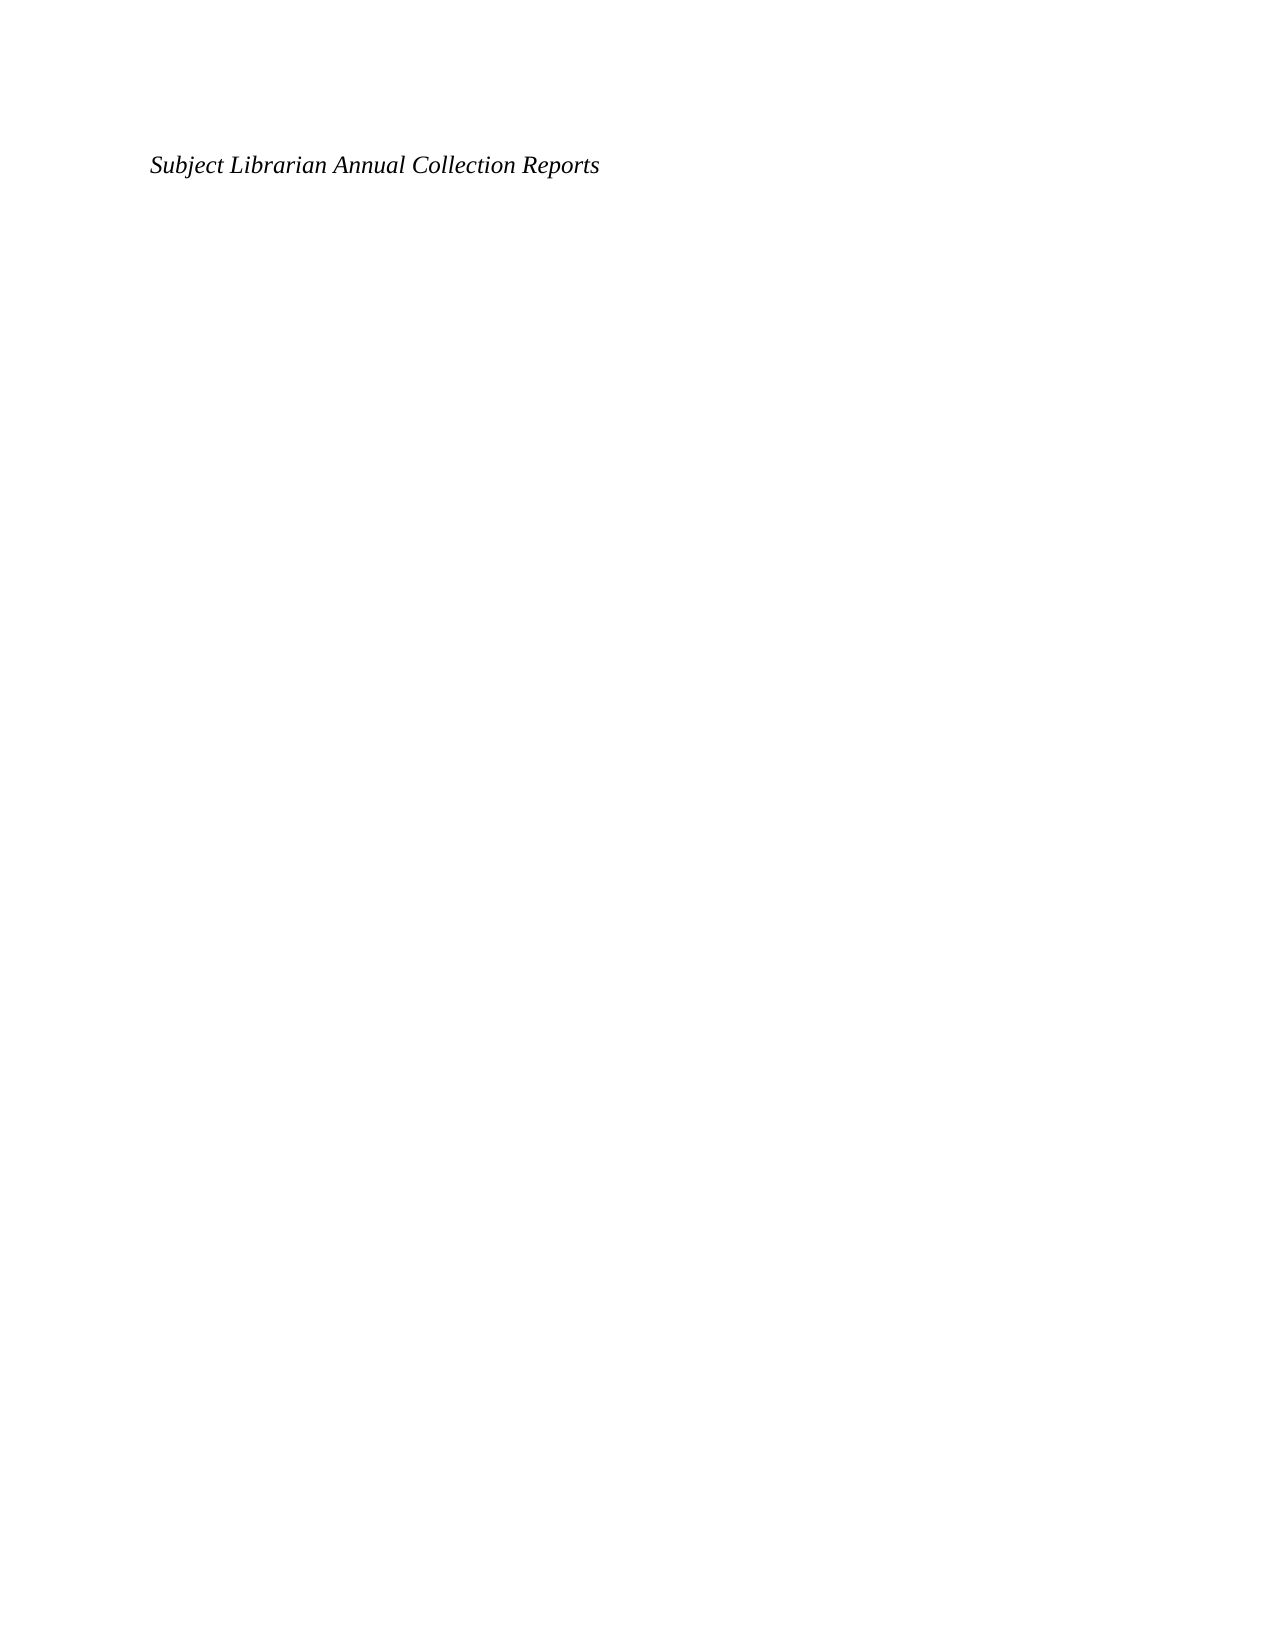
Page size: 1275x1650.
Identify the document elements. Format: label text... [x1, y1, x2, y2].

text Subject Librarian Annual Collection Reports [150, 150, 1125, 179]
